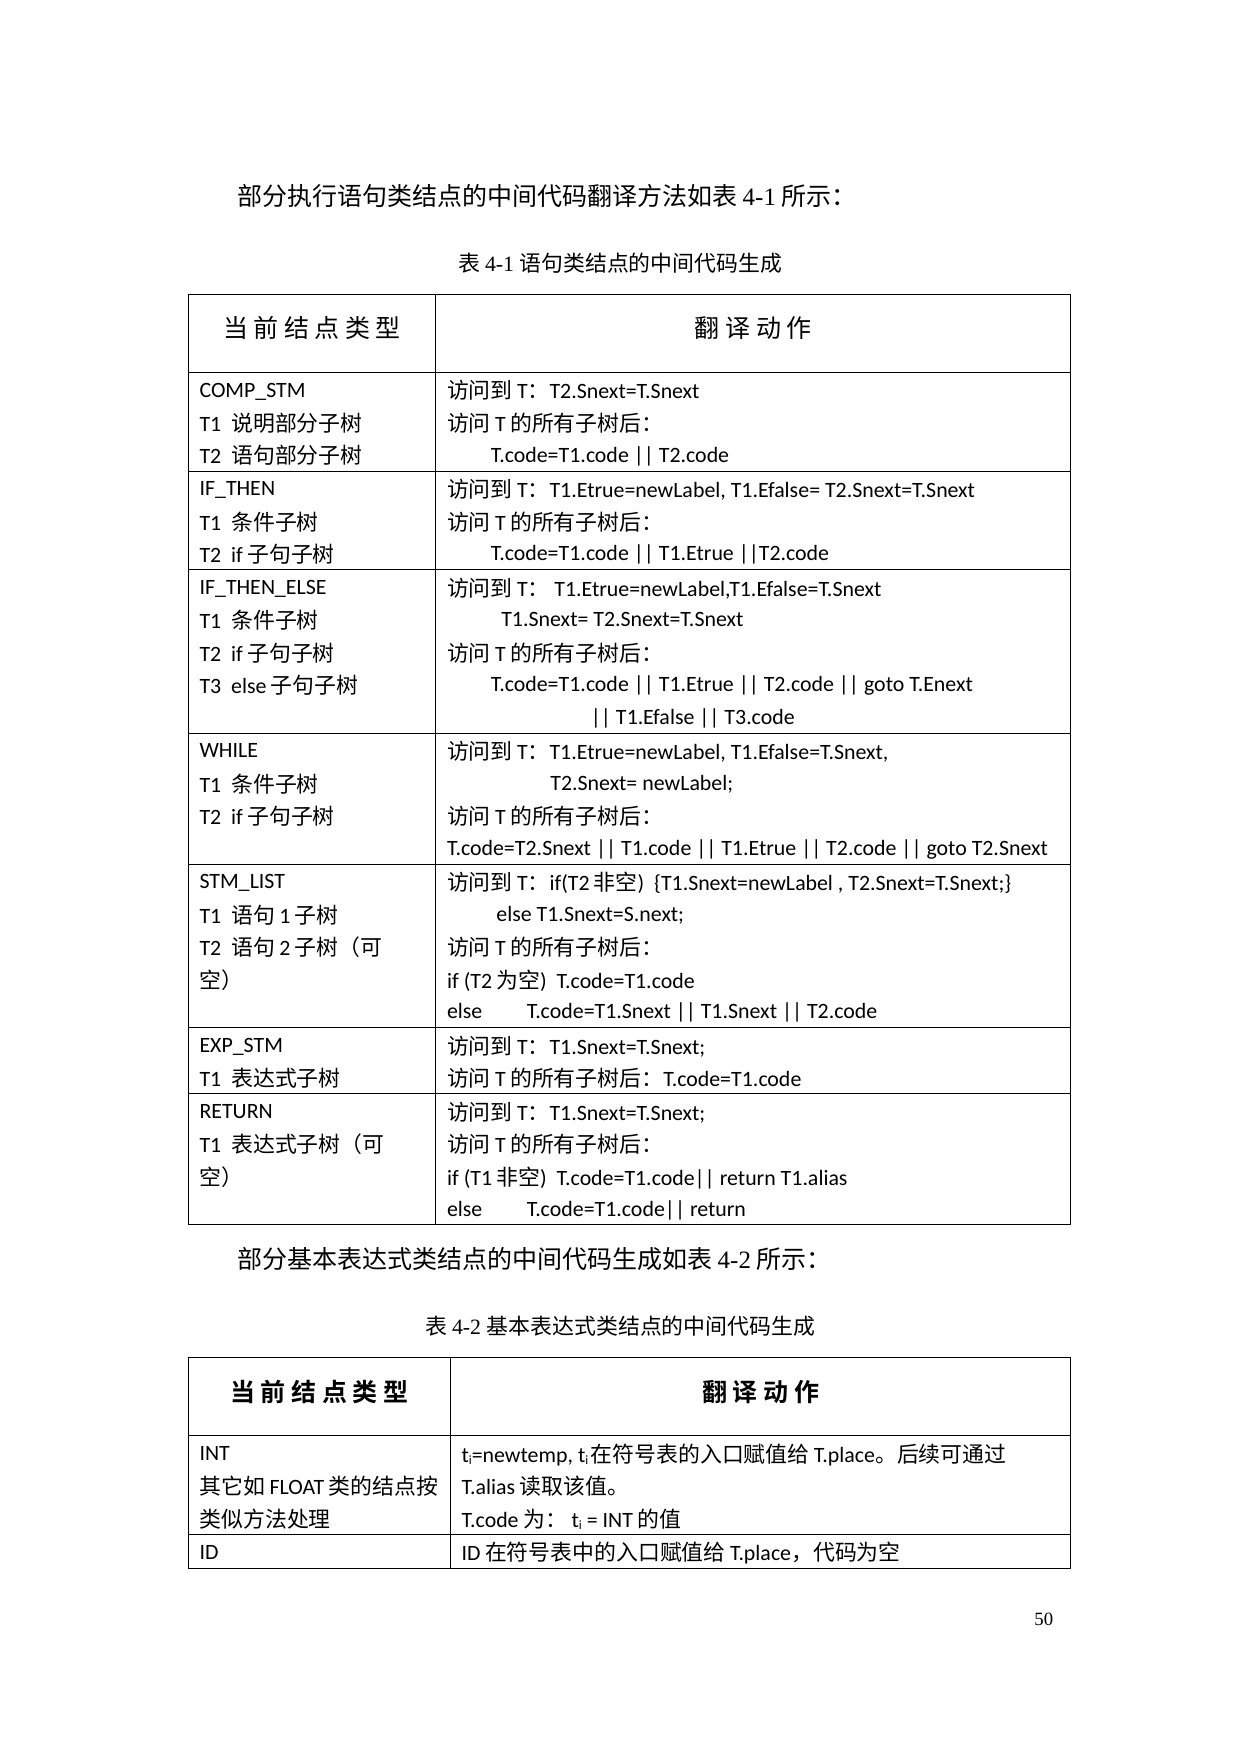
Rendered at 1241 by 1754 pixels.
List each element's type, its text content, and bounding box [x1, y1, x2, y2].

table_cell IF_THEN T1 条件子树 T2 if子句子树 [189, 472, 435, 569]
table_cell RETURN T1 表达式子树（可空） [189, 1094, 435, 1224]
table_cell 访问到T：T1.Etrue=newLabel, T1.Efalse= T2.Snext=T.Snext 访问T的所有子树后： T.code=T1.code || T1.Etrue ||T2.code [436, 472, 1070, 569]
table_header 当 前 结 点 类 型 [189, 1358, 450, 1435]
table_cell COMP_STM T1 说明部分子树 T2 语句部分子树 [189, 373, 435, 471]
text 表4-2 基本表达式类结点的中间代码生成 [187, 1308, 1053, 1341]
table_cell ID [189, 1535, 450, 1567]
table_cell IF_THEN_ELSE T1 条件子树 T2 if子句子树 T3 else子句子树 [189, 570, 435, 733]
table_cell 访问到T：T1.Snext=T.Snext; 访问T的所有子树后：T.code=T1.code [436, 1028, 1070, 1093]
table_cell 访问到T： T1.Etrue=newLabel,T1.Efalse=T.Snext T1.Snext= T2.Snext=T.Snext 访问T的所有子树后： T.code=T1.code || T1.Etrue || T2.code || goto T.Enext || T1.Efalse || T3.code [436, 570, 1070, 733]
table_cell 访问到T：T1.Snext=T.Snext; 访问T的所有子树后： if (T1非空) T.code=T1.code|| return T1.alias else T.code=T1.code|| return [436, 1094, 1070, 1224]
table_header 翻 译 动 作 [451, 1358, 1070, 1435]
table_cell 访问到T：if(T2非空) {T1.Snext=newLabel , T2.Snext=T.Snext;} else T1.Snext=S.next; 访问T的所有子树后： if (T2为空) T.code=T1.code else T.code=T1.Snext || T1.Snext || T2.code [436, 865, 1070, 1027]
table_cell WHILE T1 条件子树 T2 if子句子树 [189, 734, 435, 864]
table_header 当 前 结 点 类 型 [189, 295, 435, 372]
text 表4-1 语句类结点的中间代码生成 [187, 245, 1053, 278]
table_cell EXP_STM T1 表达式子树 [189, 1028, 435, 1093]
table_cell INT 其它如FLOAT类的结点按类似方法处理 [189, 1436, 450, 1534]
table_cell STM_LIST T1 语句1子树 T2 语句2子树（可空） [189, 865, 435, 1027]
table_cell 访问到T：T1.Etrue=newLabel, T1.Efalse=T.Snext, T2.Snext= newLabel; 访问T的所有子树后： T.code=T2.Snext || T1.code || T1.Etrue || T2.code || goto T2.Snext [436, 734, 1070, 864]
text 部分基本表达式类结点的中间代码生成如表4-2所示： [187, 1225, 1053, 1290]
text 部分执行语句类结点的中间代码翻译方法如表4-1所示： [187, 162, 1053, 227]
table_header 翻 译 动 作 [436, 295, 1070, 372]
table_cell ti=newtemp, ti在符号表的入口赋值给T.place。后续可通过T.alias读取该值。 T.code为： ti = INT的值 [451, 1436, 1070, 1534]
table_cell 访问到T：T2.Snext=T.Snext 访问T的所有子树后： T.code=T1.code || T2.code [436, 373, 1070, 471]
table_cell ID在符号表中的入口赋值给T.place，代码为空 [451, 1535, 1070, 1567]
